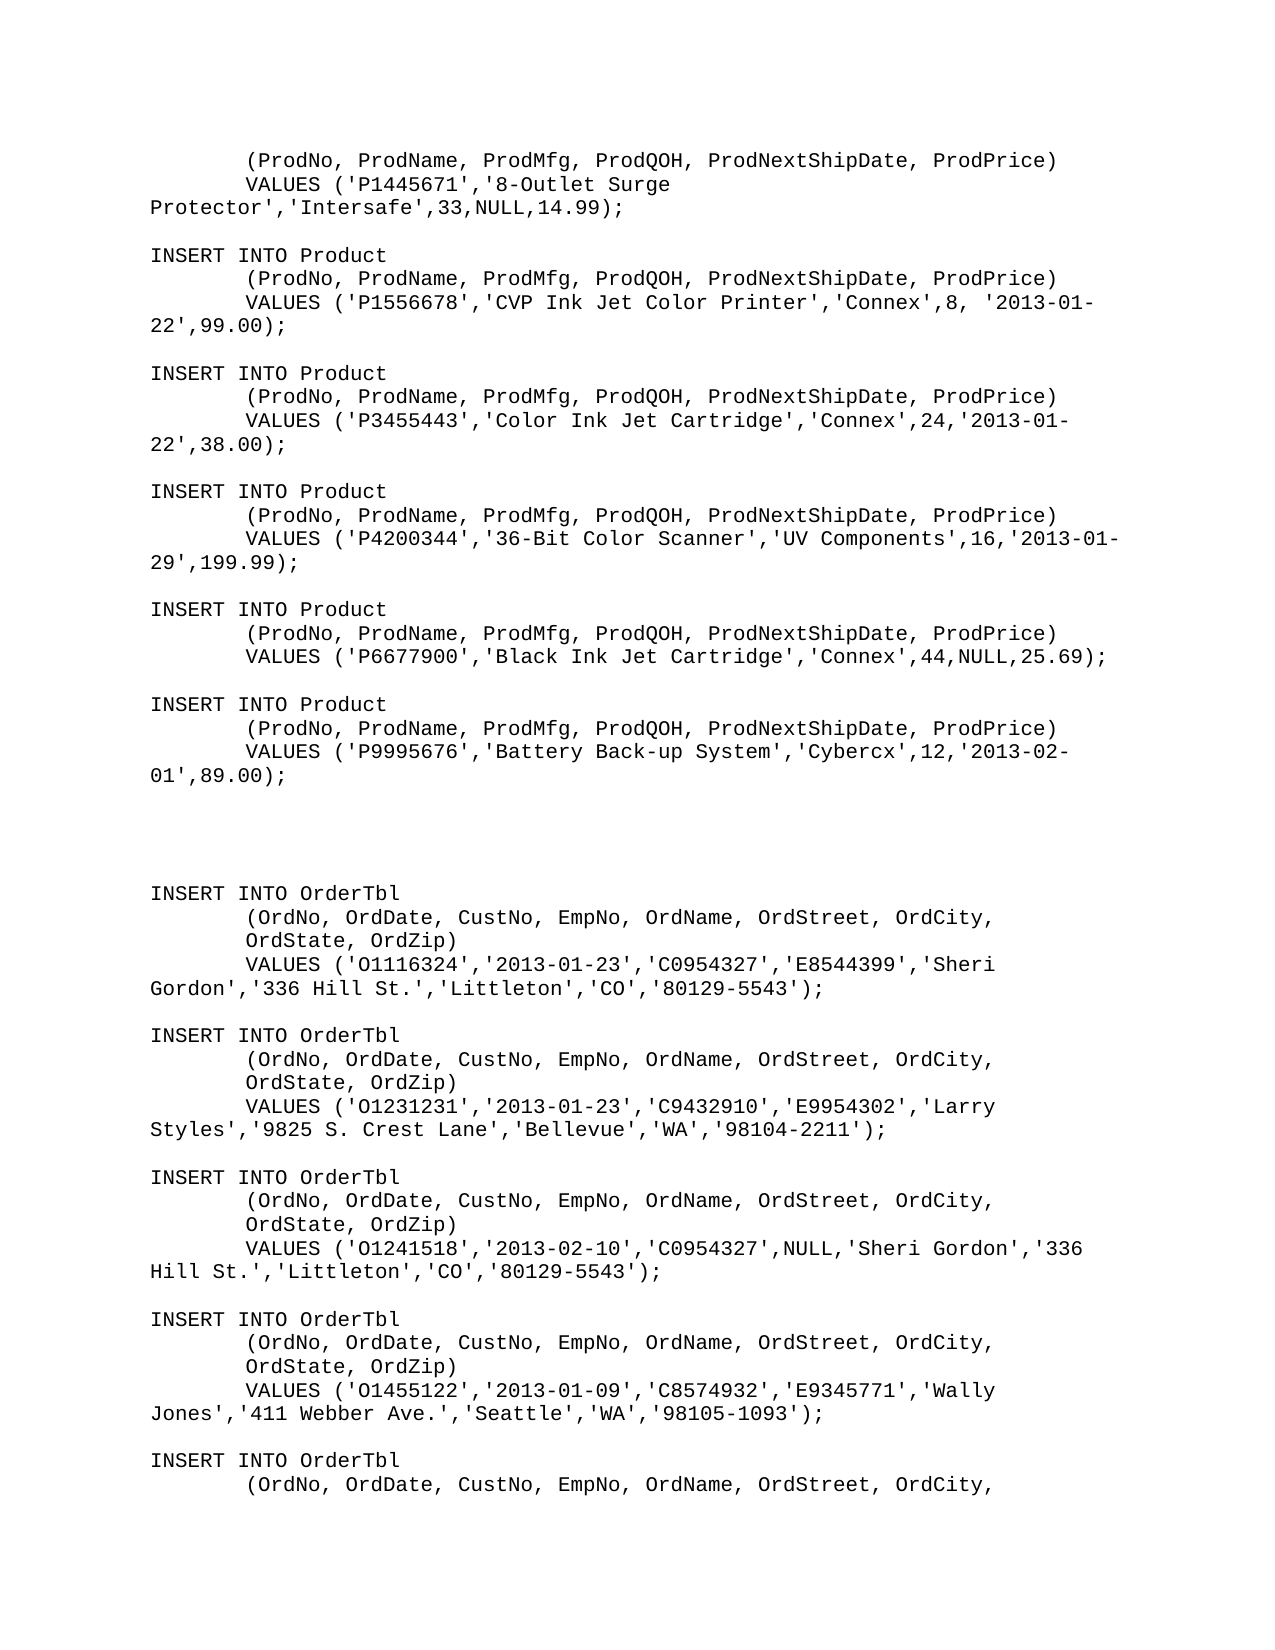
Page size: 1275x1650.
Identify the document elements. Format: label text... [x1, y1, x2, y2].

text (OrdNo, OrdDate, CustNo, EmpNo, OrdName, OrdStreet, OrdCity, [150, 1190, 1125, 1214]
text VALUES ('O1455122','2013-01-09','C8574932','E9345771','Wally Jones','411 Webber Ave.','Seattle','WA','98105-1093'); [150, 1379, 1125, 1427]
text VALUES ('O1116324','2013-01-23','C0954327','E8544399','Sheri Gordon','336 Hill St.','Littleton','CO','80129-5543'); [150, 954, 1125, 1001]
text OrdState, OrdZip) [150, 930, 1125, 954]
text (ProdNo, ProdName, ProdMfg, ProdQOH, ProdNextShipDate, ProdPrice) [150, 505, 1125, 528]
text (OrdNo, OrdDate, CustNo, EmpNo, OrdName, OrdStreet, OrdCity, [150, 1048, 1125, 1072]
text INSERT INTO OrderTbl [150, 883, 1125, 907]
text VALUES ('P4200344','36-Bit Color Scanner','UV Components',16,'2013-01-29',199.99); [150, 528, 1125, 576]
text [150, 150, 1125, 174]
text INSERT INTO OrderTbl [150, 1309, 1125, 1332]
text INSERT INTO OrderTbl [150, 1451, 1125, 1474]
text (OrdNo, OrdDate, CustNo, EmpNo, OrdName, OrdStreet, OrdCity, [150, 1332, 1125, 1356]
text (OrdNo, OrdDate, CustNo, EmpNo, OrdName, OrdStreet, OrdCity, [150, 1474, 1125, 1498]
text VALUES ('P6677900','Black Ink Jet Cartridge','Connex',44,NULL,25.69); [150, 647, 1125, 670]
text OrdState, OrdZip) [150, 1356, 1125, 1379]
text INSERT INTO OrderTbl [150, 1025, 1125, 1048]
text INSERT INTO Product [150, 244, 1125, 268]
text OrdState, OrdZip) [150, 1072, 1125, 1096]
text INSERT INTO Product [150, 694, 1125, 717]
text VALUES ('O1241518','2013-02-10','C0954327',NULL,'Sheri Gordon','336 Hill St.','Littleton','CO','80129-5543'); [150, 1238, 1125, 1285]
text VALUES ('P1445671','8-Outlet Surge Protector','Intersafe',33,NULL,14.99); [150, 174, 1125, 221]
text INSERT INTO Product [150, 481, 1125, 505]
text (ProdNo, ProdName, ProdMfg, ProdQOH, ProdNextShipDate, ProdPrice) [150, 623, 1125, 647]
text VALUES ('O1231231','2013-01-23','C9432910','E9954302','Larry Styles','9825 S. Crest Lane','Bellevue','WA','98104-2211'); [150, 1096, 1125, 1143]
text INSERT INTO Product [150, 363, 1125, 386]
text INSERT INTO OrderTbl [150, 1167, 1125, 1190]
text (ProdNo, ProdName, ProdMfg, ProdQOH, ProdNextShipDate, ProdPrice) [150, 268, 1125, 292]
text VALUES ('P3455443','Color Ink Jet Cartridge','Connex',24,'2013-01-22',38.00); [150, 410, 1125, 457]
text INSERT INTO Product [150, 599, 1125, 623]
text VALUES ('P1556678','CVP Ink Jet Color Printer','Connex',8, '2013-01-22',99.00); [150, 292, 1125, 339]
text (ProdNo, ProdName, ProdMfg, ProdQOH, ProdNextShipDate, ProdPrice) [150, 386, 1125, 410]
text OrdState, OrdZip) [150, 1214, 1125, 1238]
text (OrdNo, OrdDate, CustNo, EmpNo, OrdName, OrdStreet, OrdCity, [150, 907, 1125, 930]
text (ProdNo, ProdName, ProdMfg, ProdQOH, ProdNextShipDate, ProdPrice) [150, 717, 1125, 741]
text VALUES ('P9995676','Battery Back-up System','Cybercx',12,'2013-02-01',89.00); [150, 741, 1125, 788]
